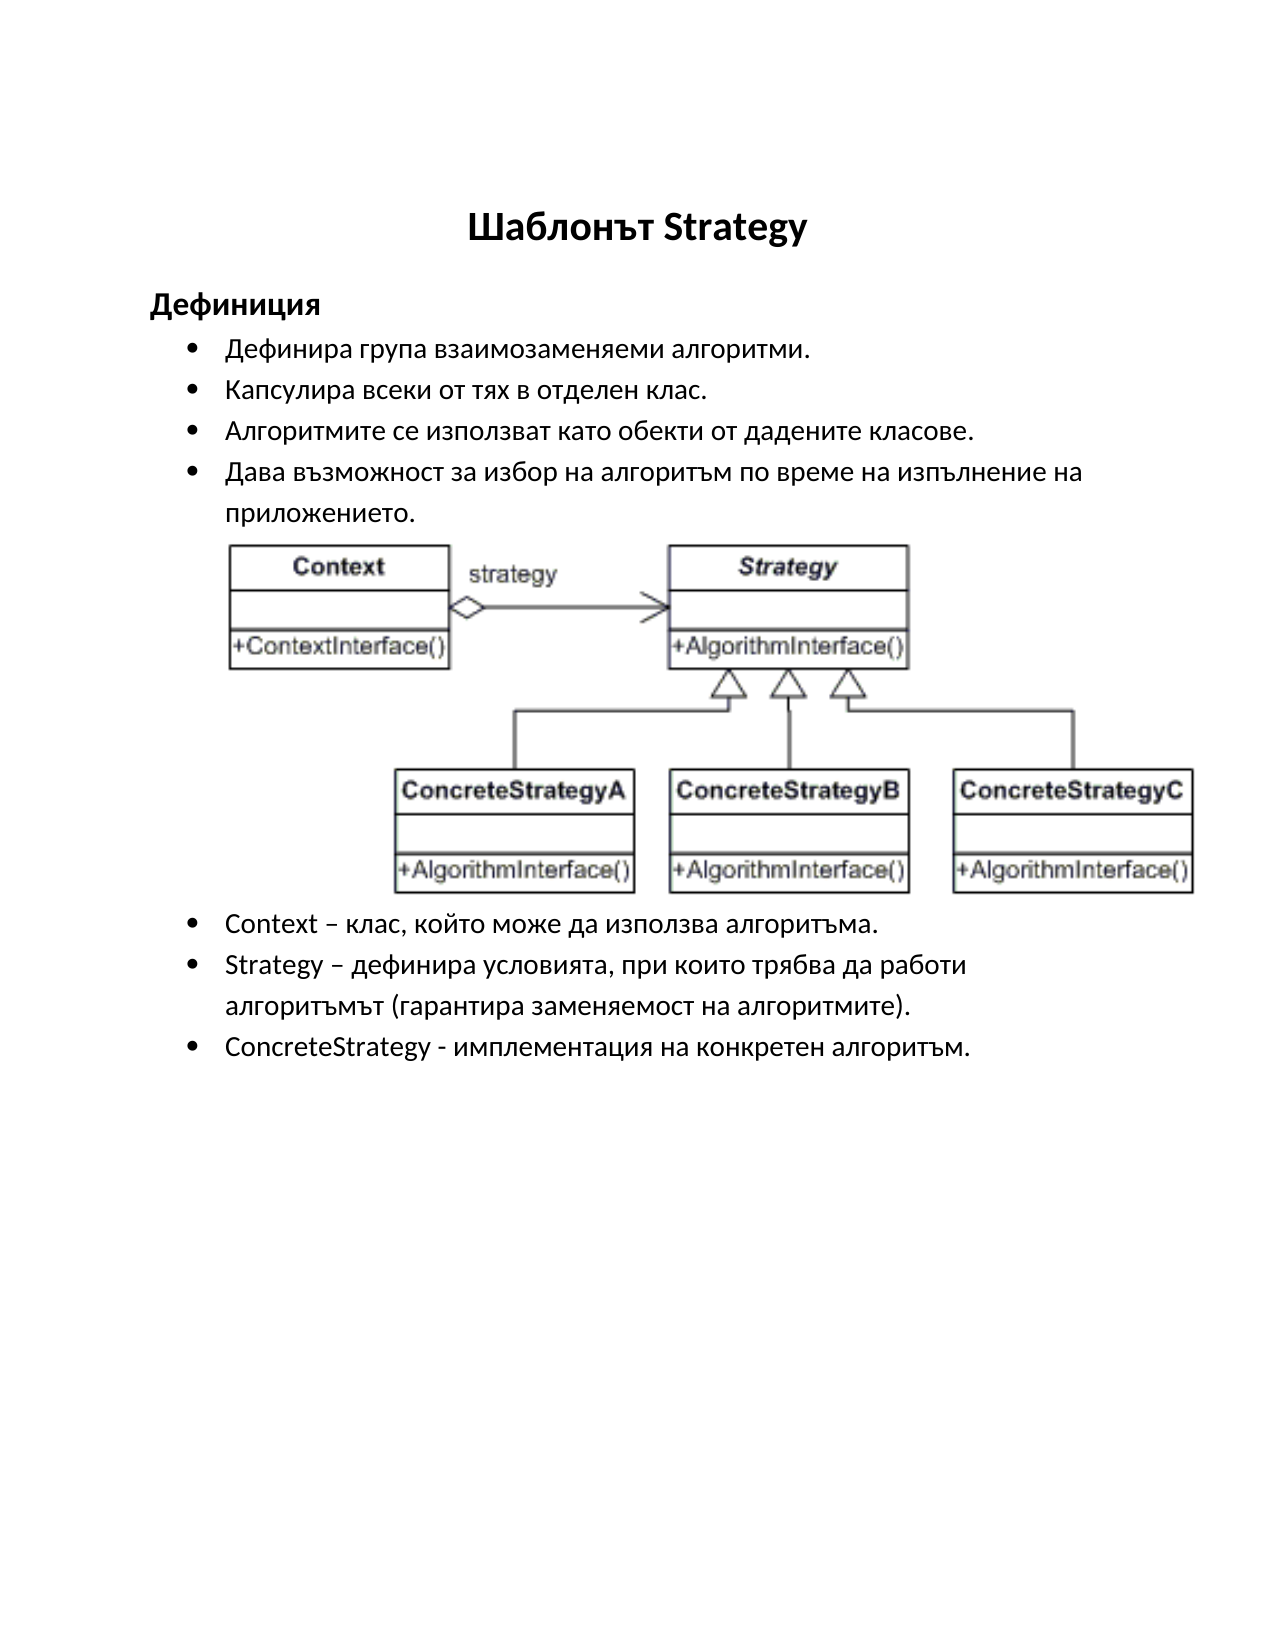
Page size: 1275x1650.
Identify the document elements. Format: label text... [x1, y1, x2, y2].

picture [225, 535, 1200, 901]
subtitle Дефиниция [150, 283, 1125, 324]
list ConcreteStrategy - имплементация на конкретен алгоритъм. [187, 1028, 1125, 1063]
list Капсулира всеки от тях в отделен клас. [187, 371, 1125, 407]
list Strategy – дефинира условията, при които трябва да работи алгоритъмът (гарантира заменяемост на алгоритмите). [187, 946, 1125, 1022]
list Context – клас, който може да използва алгоритъма. [187, 905, 1125, 941]
list Дефинира група взаимозаменяеми алгоритми. [187, 330, 1125, 366]
subtitle Шаблонът Strategy [150, 200, 1125, 251]
list Дава възможност за избор на алгоритъм по време на изпълнение на приложението. [187, 453, 1125, 529]
list Алгоритмите се използват като обекти от дадените класове. [187, 412, 1125, 448]
